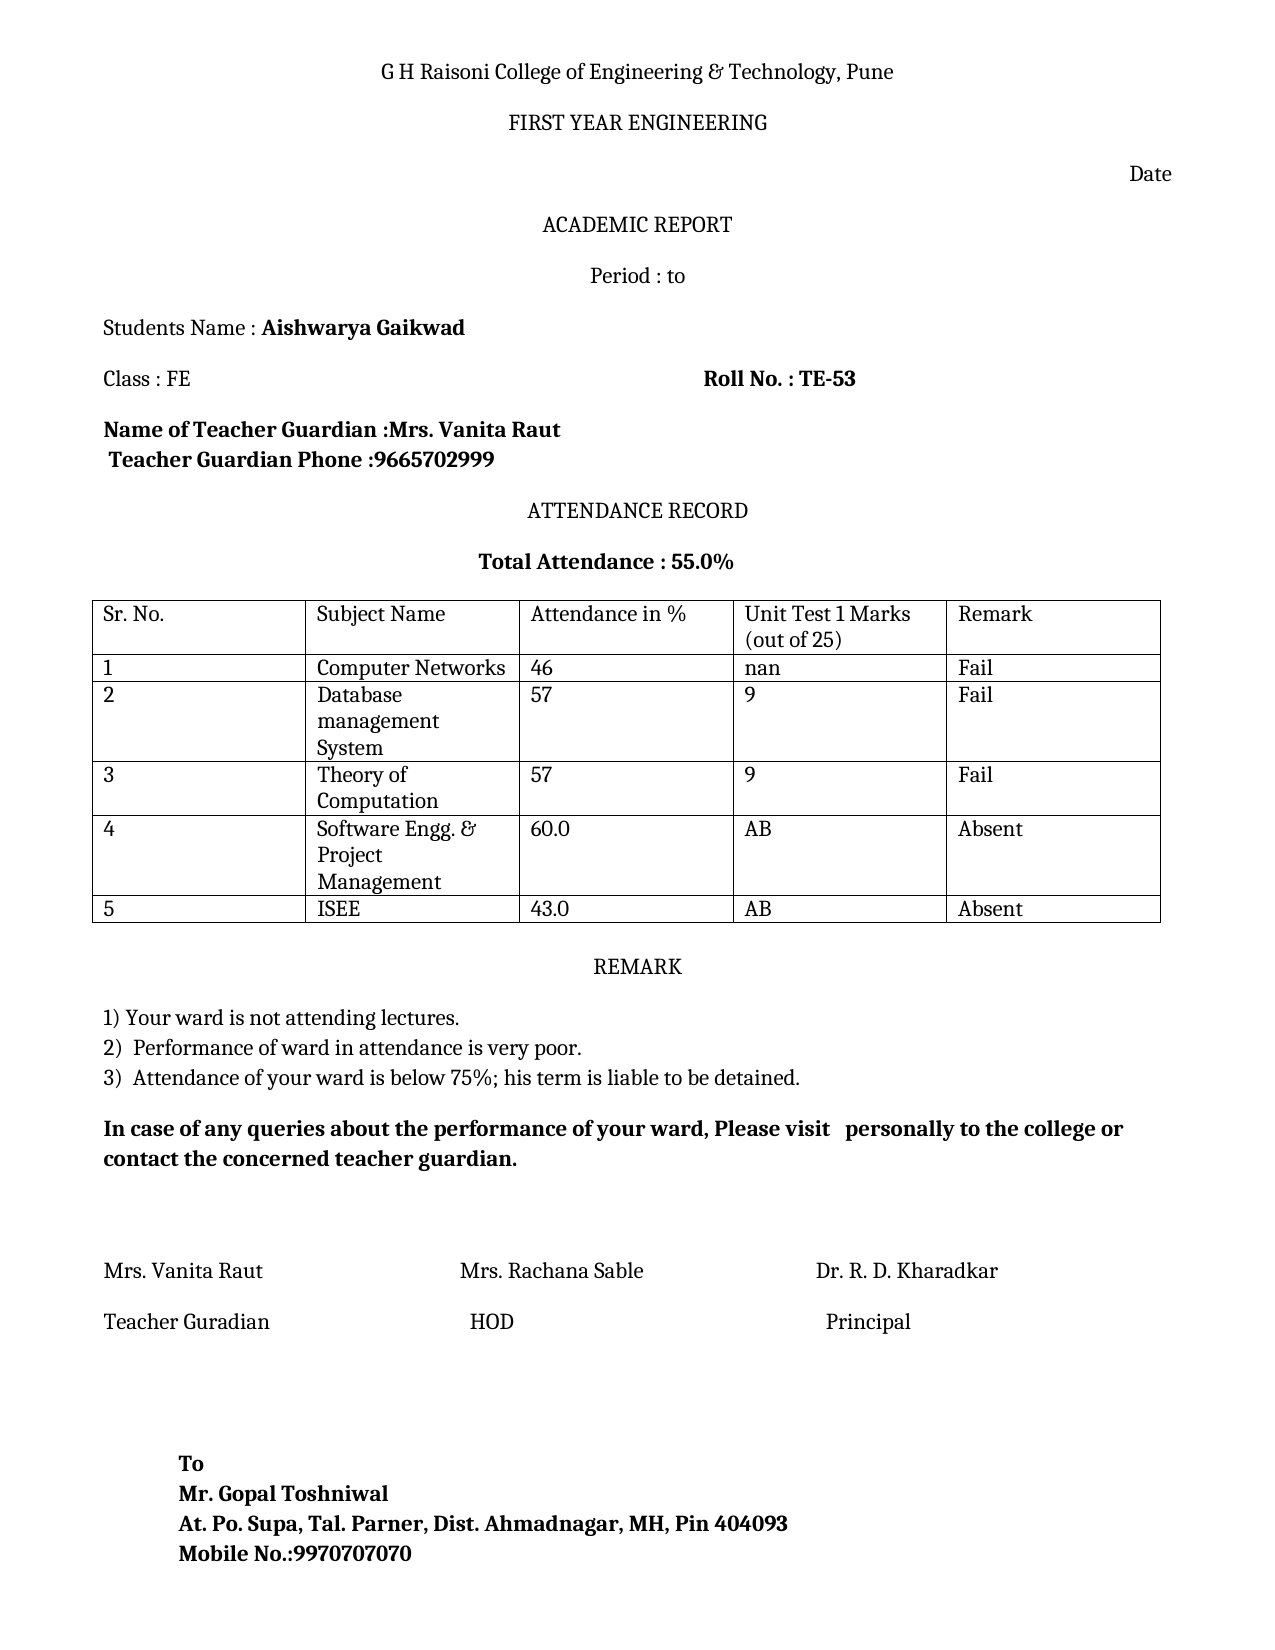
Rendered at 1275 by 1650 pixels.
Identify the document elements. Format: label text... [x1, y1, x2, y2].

text Class : FE Roll No. : TE-53 [103, 365, 1172, 392]
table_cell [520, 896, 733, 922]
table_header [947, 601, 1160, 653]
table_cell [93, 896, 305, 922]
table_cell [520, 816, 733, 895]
text G H Raisoni College of Engineering & Technology, Pune [103, 59, 1172, 85]
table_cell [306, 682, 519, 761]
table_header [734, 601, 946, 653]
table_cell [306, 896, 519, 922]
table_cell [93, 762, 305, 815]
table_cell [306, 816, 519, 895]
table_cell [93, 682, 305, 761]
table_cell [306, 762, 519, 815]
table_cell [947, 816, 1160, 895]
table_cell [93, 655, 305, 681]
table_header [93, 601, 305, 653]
text In case of any queries about the performance of your ward, Please visit personally to the college or contact the concerned teacher guardian. [103, 1116, 1172, 1233]
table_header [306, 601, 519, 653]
text To Mr. Gopal Toshniwal At. Po. Supa, Tal. Parner, Dist. Ahmadnagar, MH, Pin 404093 Mobile No.:9970707070 [103, 1450, 1172, 1567]
text Date [103, 161, 1172, 187]
text Period : to [103, 263, 1172, 289]
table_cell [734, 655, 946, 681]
text Name of Teacher Guardian :Mrs. Vanita Raut Teacher Guardian Phone :9665702999 [103, 416, 1172, 473]
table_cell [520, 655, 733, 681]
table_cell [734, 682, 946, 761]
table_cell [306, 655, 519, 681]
text REMARK [103, 923, 1172, 980]
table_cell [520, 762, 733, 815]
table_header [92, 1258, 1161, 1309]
text 1) Your ward is not attending lectures. 2) Performance of ward in attendance is very poor. 3) Attendance of your ward is below 75%; his term is liable to be detained. [103, 1004, 1172, 1091]
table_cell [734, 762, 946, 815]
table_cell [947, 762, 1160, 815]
text Students Name : Aishwarya Gaikwad [103, 314, 1172, 341]
text ATTENDANCE RECORD [103, 498, 1172, 524]
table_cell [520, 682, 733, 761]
text Total Attendance : 55.0% [103, 549, 1172, 575]
text ACADEMIC REPORT [103, 212, 1172, 238]
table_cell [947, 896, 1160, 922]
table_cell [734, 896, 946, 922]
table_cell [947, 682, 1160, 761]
text FIRST YEAR ENGINEERING [103, 110, 1172, 136]
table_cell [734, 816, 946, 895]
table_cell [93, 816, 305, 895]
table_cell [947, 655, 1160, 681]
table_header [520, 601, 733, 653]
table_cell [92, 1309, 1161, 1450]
